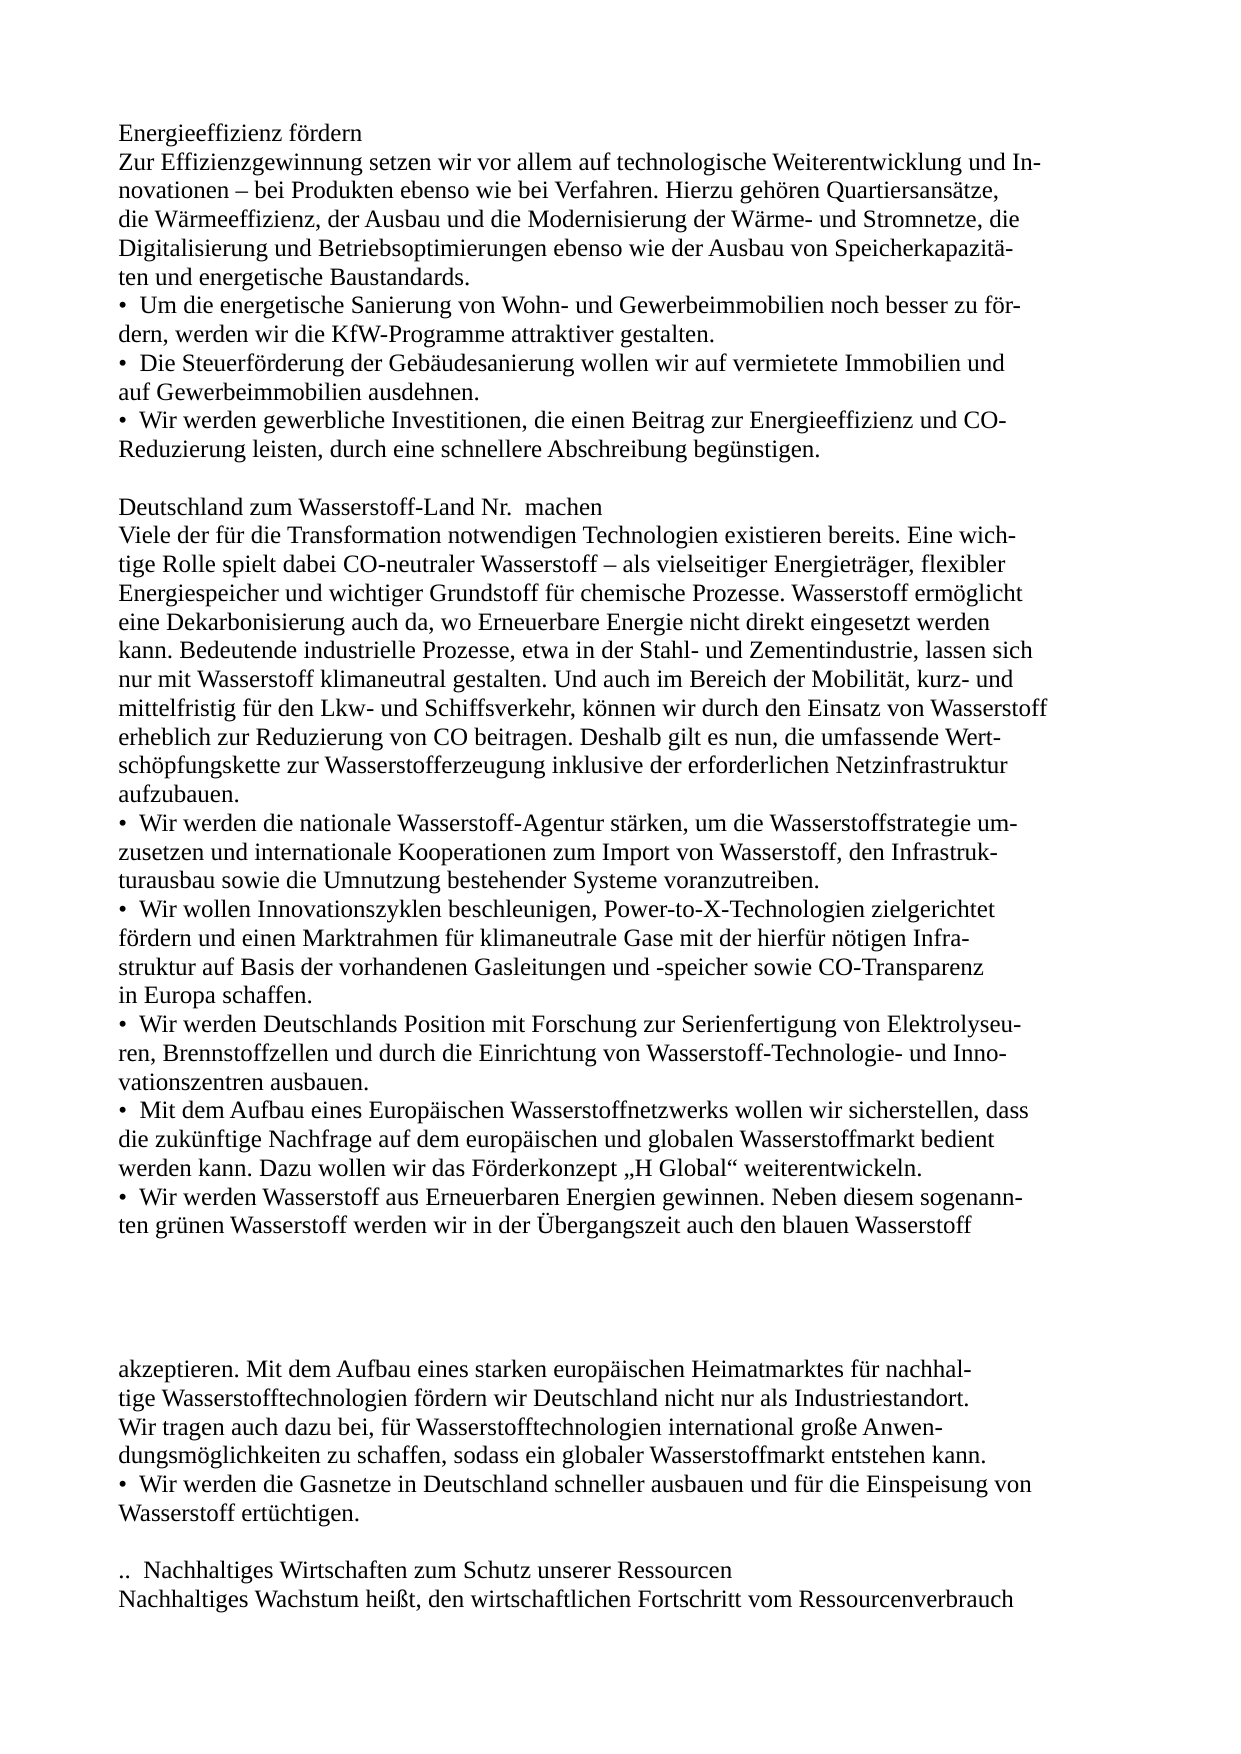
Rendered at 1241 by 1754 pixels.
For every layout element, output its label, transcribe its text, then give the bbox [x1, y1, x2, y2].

text • Wir werden die Gasnetze in Deutschland schneller ausbauen und für die Einspeisung von [118, 1469, 1122, 1498]
text erheblich zur Reduzierung von CO beitragen. Deshalb gilt es nun, die umfassende Wert- [118, 722, 1122, 751]
text nur mit Wasserstoff klimaneutral gestalten. Und auch im Bereich der Mobilität, kurz- und [118, 664, 1122, 693]
text in Europa schaffen. [118, 981, 1122, 1009]
text tige Rolle spielt dabei CO-neutraler Wasserstoff – als vielseitiger Energieträger, flexibler [118, 549, 1122, 578]
text • Wir werden Deutschlands Position mit Forschung zur Serienfertigung von Elektrolyseu- [118, 1009, 1122, 1038]
text Deutschland zum Wasserstoff-Land Nr. machen [118, 492, 1122, 521]
text ren, Brennstoffzellen und durch die Einrichtung von Wasserstoff-Technologie- und Inno- [118, 1038, 1122, 1067]
text Digitalisierung und Betriebsoptimierungen ebenso wie der Ausbau von Speicherkapazitä- [118, 233, 1122, 262]
text aufzubauen. [118, 779, 1122, 808]
text .. Nachhaltiges Wirtschaften zum Schutz unserer Ressourcen [118, 1556, 1122, 1584]
text Reduzierung leisten, durch eine schnellere Abschreibung begünstigen. [118, 434, 1122, 463]
text • Um die energetische Sanierung von Wohn- und Gewerbeimmobilien noch besser zu för- [118, 291, 1122, 319]
text turausbau sowie die Umnutzung bestehender Systeme voranzutreiben. [118, 866, 1122, 894]
text Energieeffizienz fördern [118, 118, 1122, 147]
text die zukünftige Nachfrage auf dem europäischen und globalen Wasserstoffmarkt bedient [118, 1124, 1122, 1153]
text Wir tragen auch dazu bei, für Wasserstofftechnologien international große Anwen- [118, 1412, 1122, 1441]
text ten grünen Wasserstoff werden wir in der Übergangszeit auch den blauen Wasserstoff [118, 1211, 1122, 1239]
text auf Gewerbeimmobilien ausdehnen. [118, 377, 1122, 406]
text Nachhaltiges Wachstum heißt, den wirtschaftlichen Fortschritt vom Ressourcenverbrauch [118, 1584, 1122, 1613]
text die Wärmeeffizienz, der Ausbau und die Modernisierung der Wärme- und Stromnetze, die [118, 204, 1122, 233]
text akzeptieren. Mit dem Aufbau eines starken europäischen Heimatmarktes für nachhal- [118, 1354, 1122, 1383]
text zusetzen und internationale Kooperationen zum Import von Wasserstoff, den Infrastruk- [118, 837, 1122, 866]
text mittelfristig für den Lkw- und Schiffsverkehr, können wir durch den Einsatz von Wasserstoff [118, 693, 1122, 722]
text struktur auf Basis der vorhandenen Gasleitungen und -speicher sowie CO-Transparenz [118, 952, 1122, 981]
text • Wir werden Wasserstoff aus Erneuerbaren Energien gewinnen. Neben diesem sogenann- [118, 1182, 1122, 1211]
text Energiespeicher und wichtiger Grundstoff für chemische Prozesse. Wasserstoff ermöglicht [118, 578, 1122, 607]
text • Wir werden die nationale Wasserstoff-Agentur stärken, um die Wasserstoffstrategie um- [118, 808, 1122, 837]
text • Die Steuerförderung der Gebäudesanierung wollen wir auf vermietete Immobilien und [118, 348, 1122, 377]
text • Wir werden gewerbliche Investitionen, die einen Beitrag zur Energieeffizienz und CO- [118, 406, 1122, 434]
text werden kann. Dazu wollen wir das Förderkonzept „H Global“ weiterentwickeln. [118, 1153, 1122, 1182]
text • Mit dem Aufbau eines Europäischen Wasserstoffnetzwerks wollen wir sicherstellen, dass [118, 1096, 1122, 1124]
text Zur Effizienzgewinnung setzen wir vor allem auf technologische Weiterentwicklung und In- [118, 147, 1122, 176]
text eine Dekarbonisierung auch da, wo Erneuerbare Energie nicht direkt eingesetzt werden [118, 607, 1122, 636]
text Viele der für die Transformation notwendigen Technologien existieren bereits. Eine wich- [118, 521, 1122, 549]
text fördern und einen Marktrahmen für klimaneutrale Gase mit der hierfür nötigen Infra- [118, 923, 1122, 952]
text dern, werden wir die KfW-Programme attraktiver gestalten. [118, 319, 1122, 348]
text • Wir wollen Innovationszyklen beschleunigen, Power-to-X-Technologien zielgerichtet [118, 894, 1122, 923]
text Wasserstoff ertüchtigen. [118, 1498, 1122, 1527]
text dungsmöglichkeiten zu schaffen, sodass ein globaler Wasserstoffmarkt entstehen kann. [118, 1441, 1122, 1469]
text schöpfungskette zur Wasserstofferzeugung inklusive der erforderlichen Netzinfrastruktur [118, 751, 1122, 779]
text kann. Bedeutende industrielle Prozesse, etwa in der Stahl- und Zementindustrie, lassen sich [118, 636, 1122, 664]
text ten und energetische Baustandards. [118, 262, 1122, 291]
text vationszentren ausbauen. [118, 1067, 1122, 1096]
text novationen – bei Produkten ebenso wie bei Verfahren. Hierzu gehören Quartiersansätze, [118, 176, 1122, 204]
text tige Wasserstofftechnologien fördern wir Deutschland nicht nur als Industriestandort. [118, 1383, 1122, 1412]
